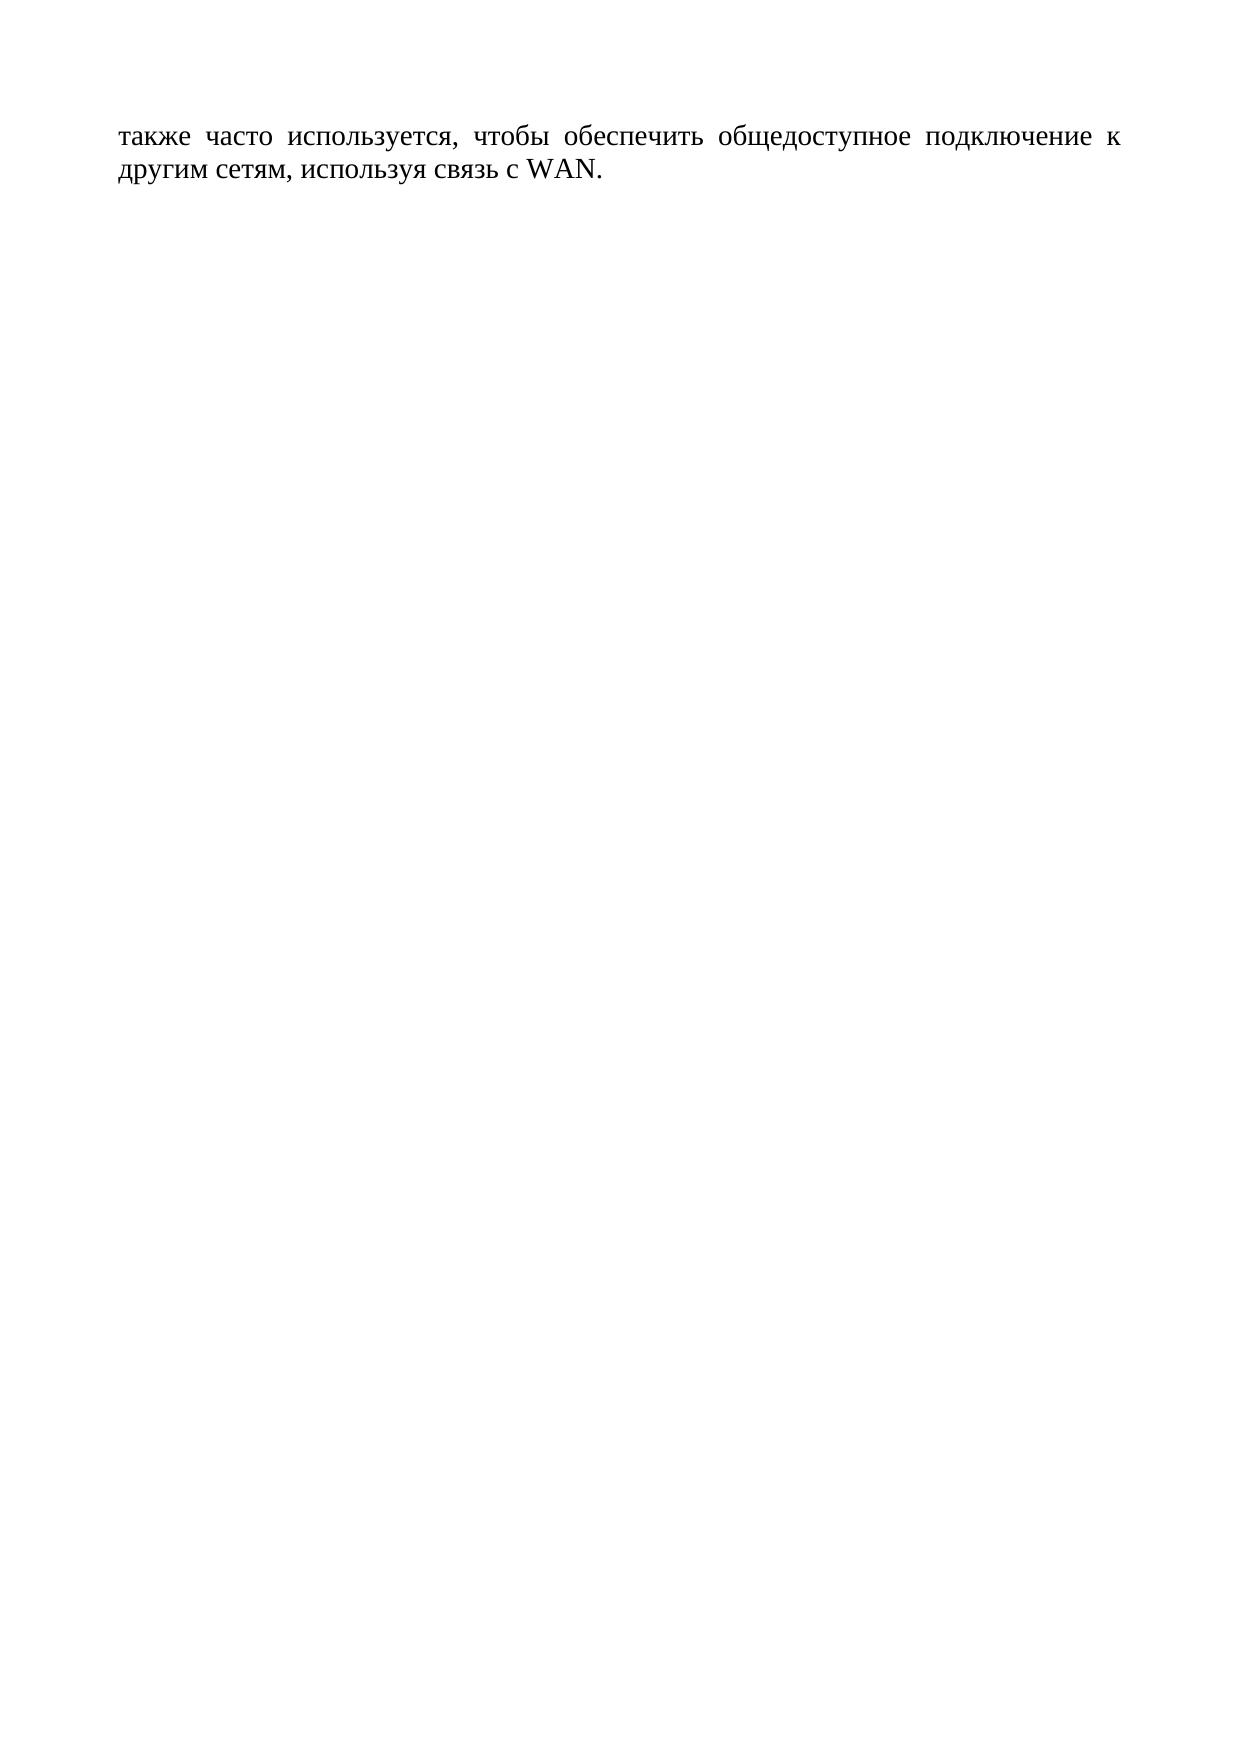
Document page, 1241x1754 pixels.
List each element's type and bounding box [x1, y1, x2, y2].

text [118, 118, 1122, 185]
